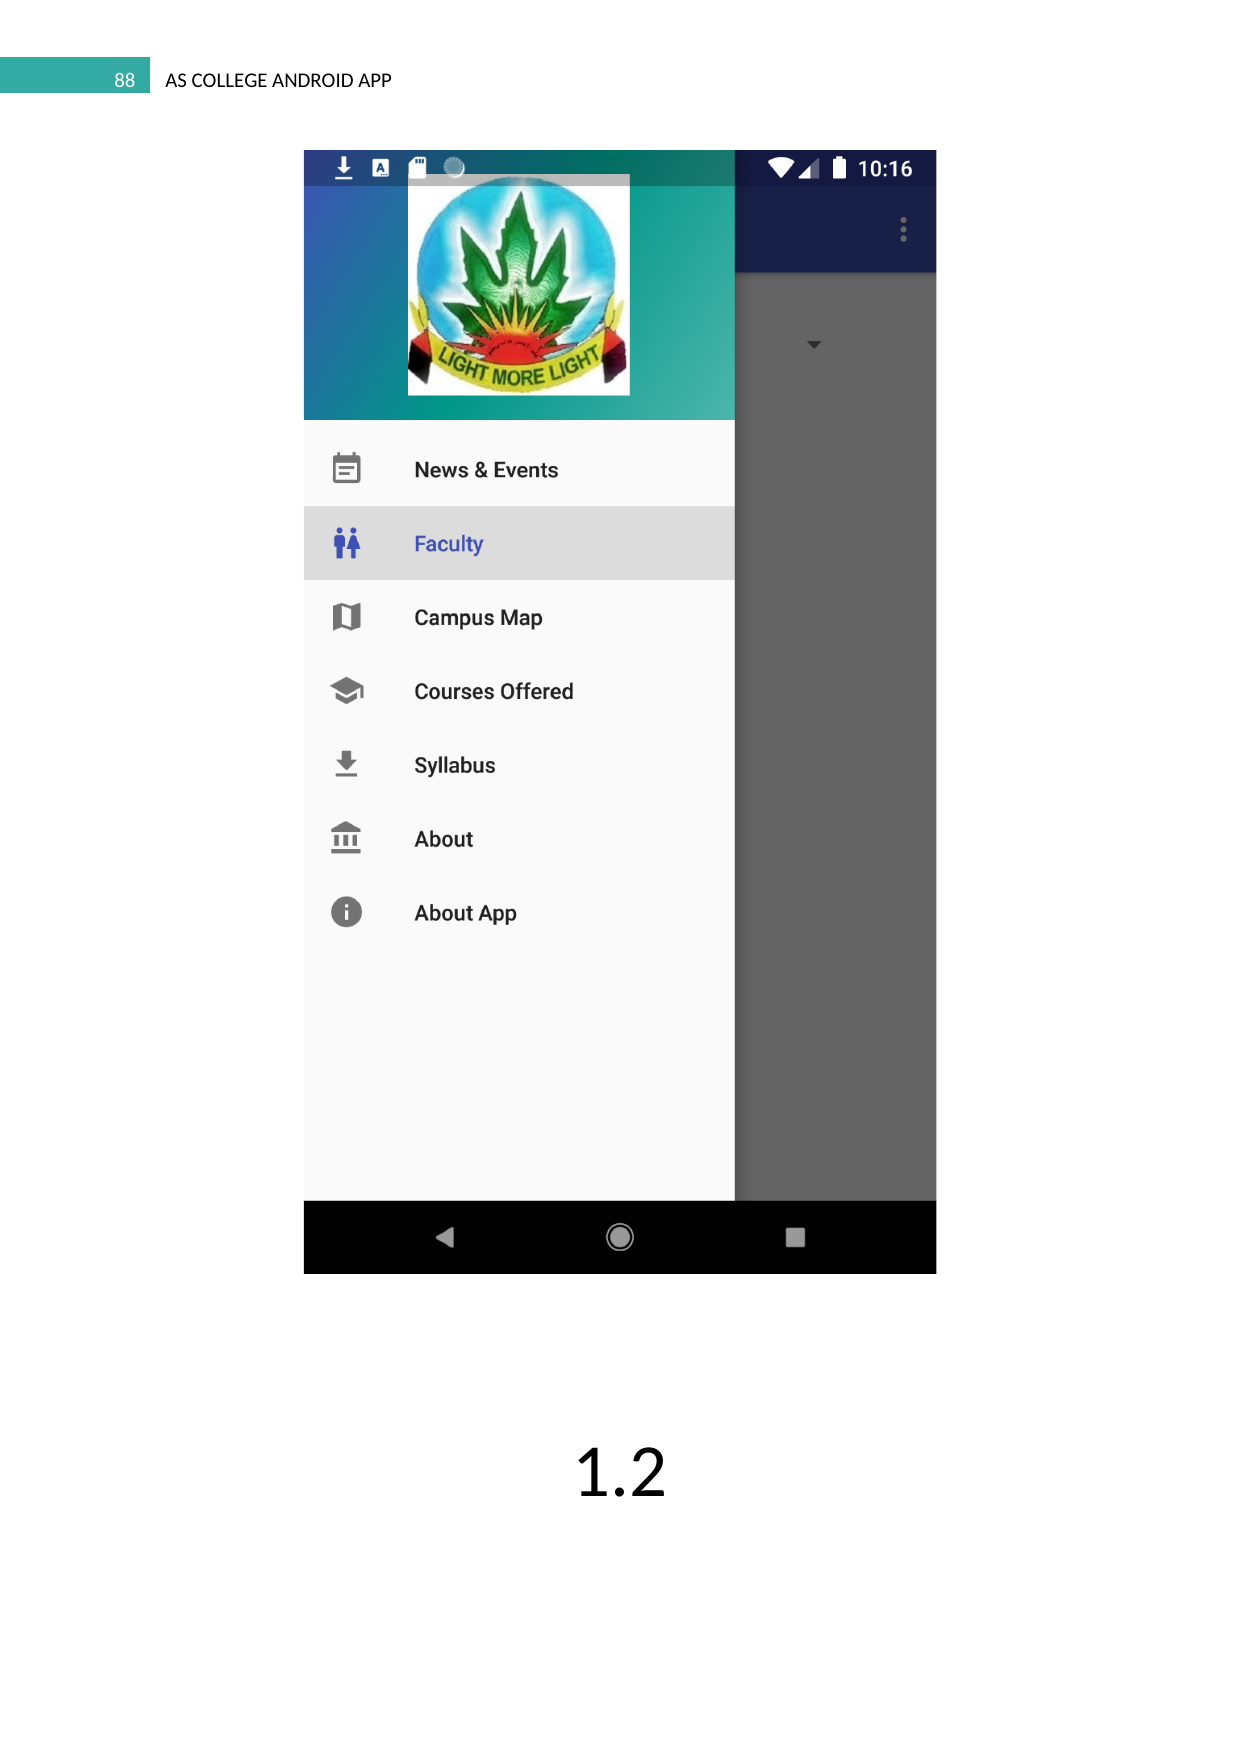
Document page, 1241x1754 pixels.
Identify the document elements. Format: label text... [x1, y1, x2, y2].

picture [303, 150, 937, 1274]
text 1.2 [150, 1424, 1090, 1516]
